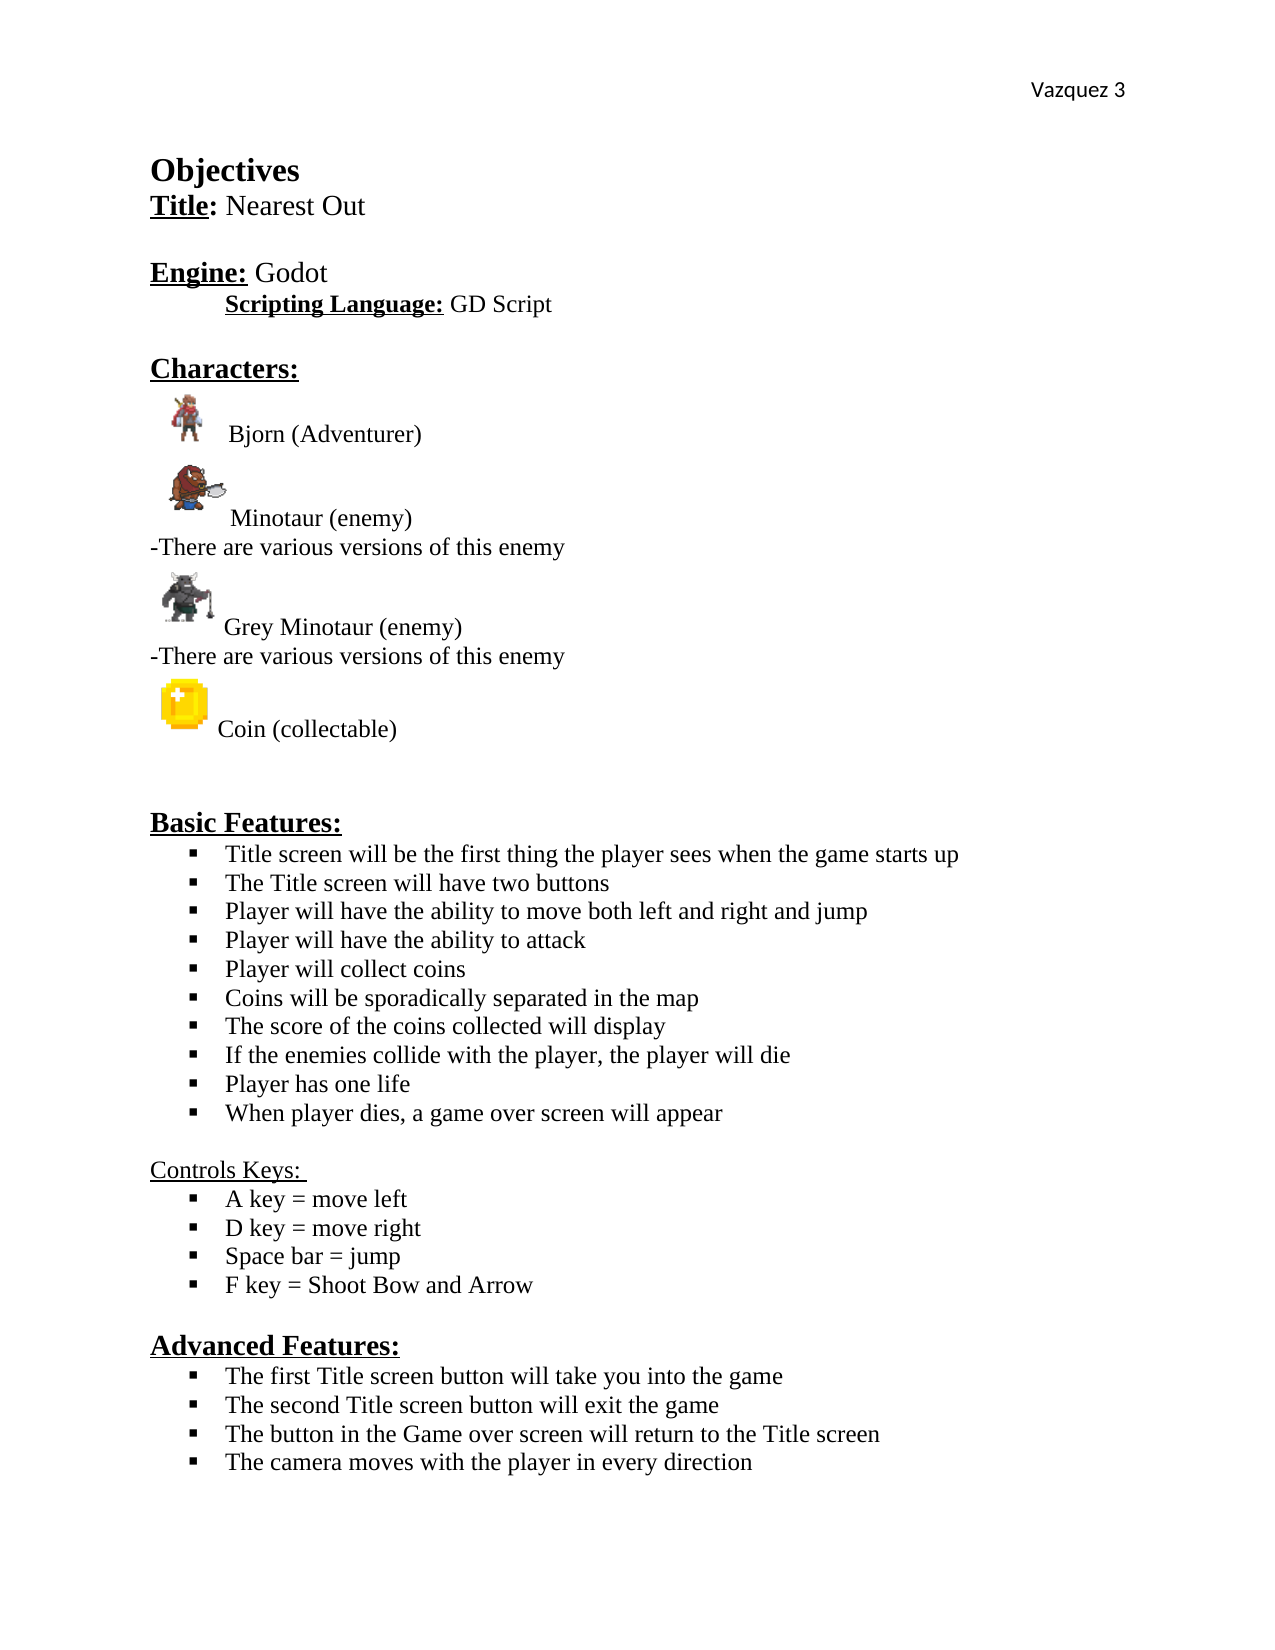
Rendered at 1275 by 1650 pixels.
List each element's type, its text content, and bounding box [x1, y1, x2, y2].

picture [150, 448, 230, 527]
text Basic Features: [150, 805, 1125, 839]
text Bjorn (Adventurer) [150, 385, 1125, 448]
list F key = Shoot Bow and Arrow [187, 1270, 1125, 1299]
text -There are various versions of this enemy [150, 641, 1125, 670]
text Scripting Language: GD Script [150, 289, 1125, 318]
list The score of the coins collected will display [187, 1011, 1125, 1040]
text -There are various versions of this enemy [150, 532, 1125, 561]
list When player dies, a game over screen will appear [187, 1098, 1125, 1126]
text Advanced Features: [150, 1328, 1125, 1361]
list Player will collect coins [187, 954, 1125, 983]
list Player will have the ability to attack [187, 925, 1125, 954]
text Controls Keys: [150, 1155, 1125, 1184]
list The Title screen will have two buttons [187, 868, 1125, 896]
list The second Title screen button will exit the game [187, 1390, 1125, 1419]
list Player has one life [187, 1069, 1125, 1098]
text Coin (collectable) [150, 670, 1125, 743]
list Title screen will be the first thing the player sees when the game starts up [187, 839, 1125, 868]
picture [150, 670, 218, 738]
list Player will have the ability to move both left and right and jump [187, 896, 1125, 925]
text Objectives [150, 150, 1125, 188]
text Title: Nearest Out [150, 188, 1125, 222]
list Space bar = jump [187, 1241, 1125, 1270]
list A key = move left [187, 1184, 1125, 1213]
text Grey Minotaur (enemy) [150, 561, 1125, 641]
list The first Title screen button will take you into the game [187, 1361, 1125, 1390]
list The camera moves with the player in every direction [187, 1447, 1125, 1476]
list Coins will be sporadically separated in the map [187, 983, 1125, 1011]
text Engine: Godot [150, 255, 1125, 289]
text Characters: [150, 351, 1125, 385]
picture [150, 384, 229, 443]
picture [150, 560, 224, 636]
list If the enemies collide with the player, the player will die [187, 1040, 1125, 1069]
text Minotaur (enemy) [150, 448, 1125, 532]
list The button in the Game over screen will return to the Title screen [187, 1419, 1125, 1447]
list D key = move right [187, 1213, 1125, 1241]
